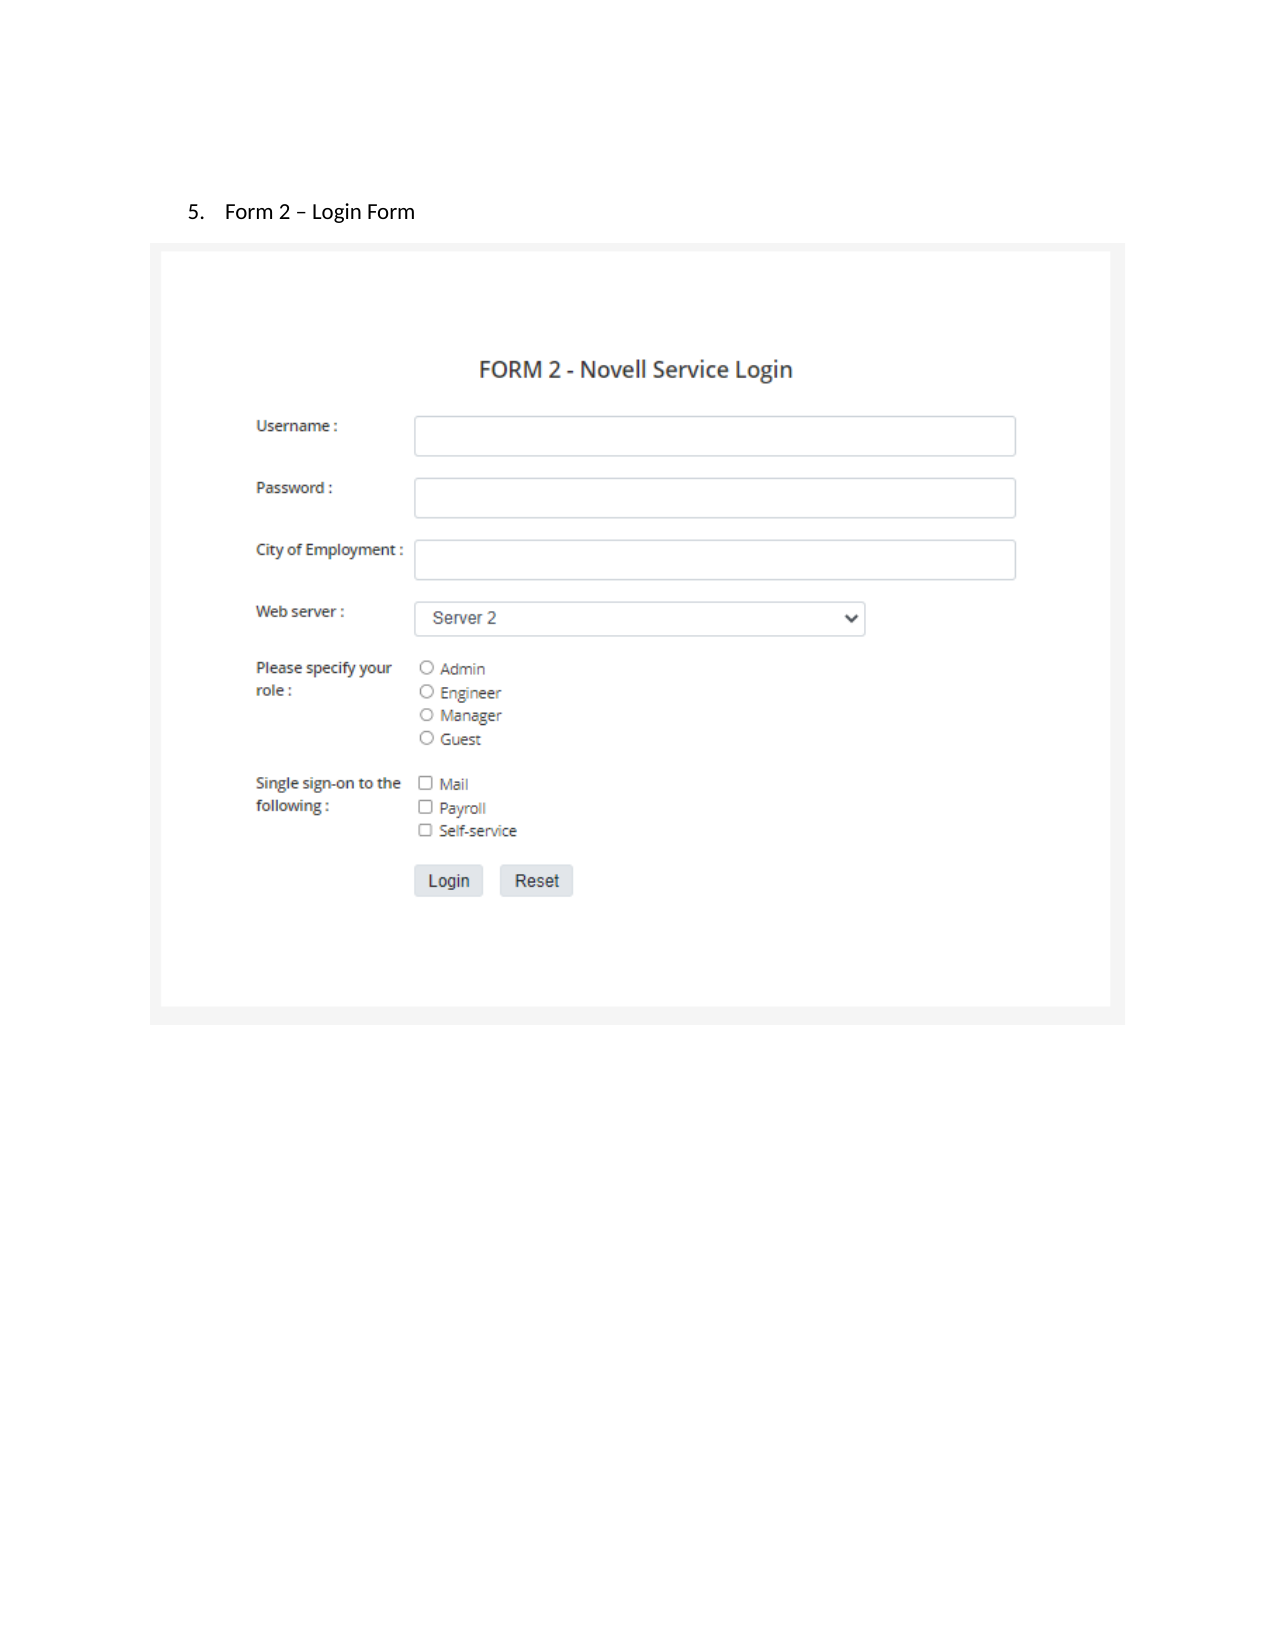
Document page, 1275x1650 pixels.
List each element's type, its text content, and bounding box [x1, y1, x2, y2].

list Form 2 – Login Form [187, 197, 1125, 225]
picture [150, 243, 1125, 1025]
